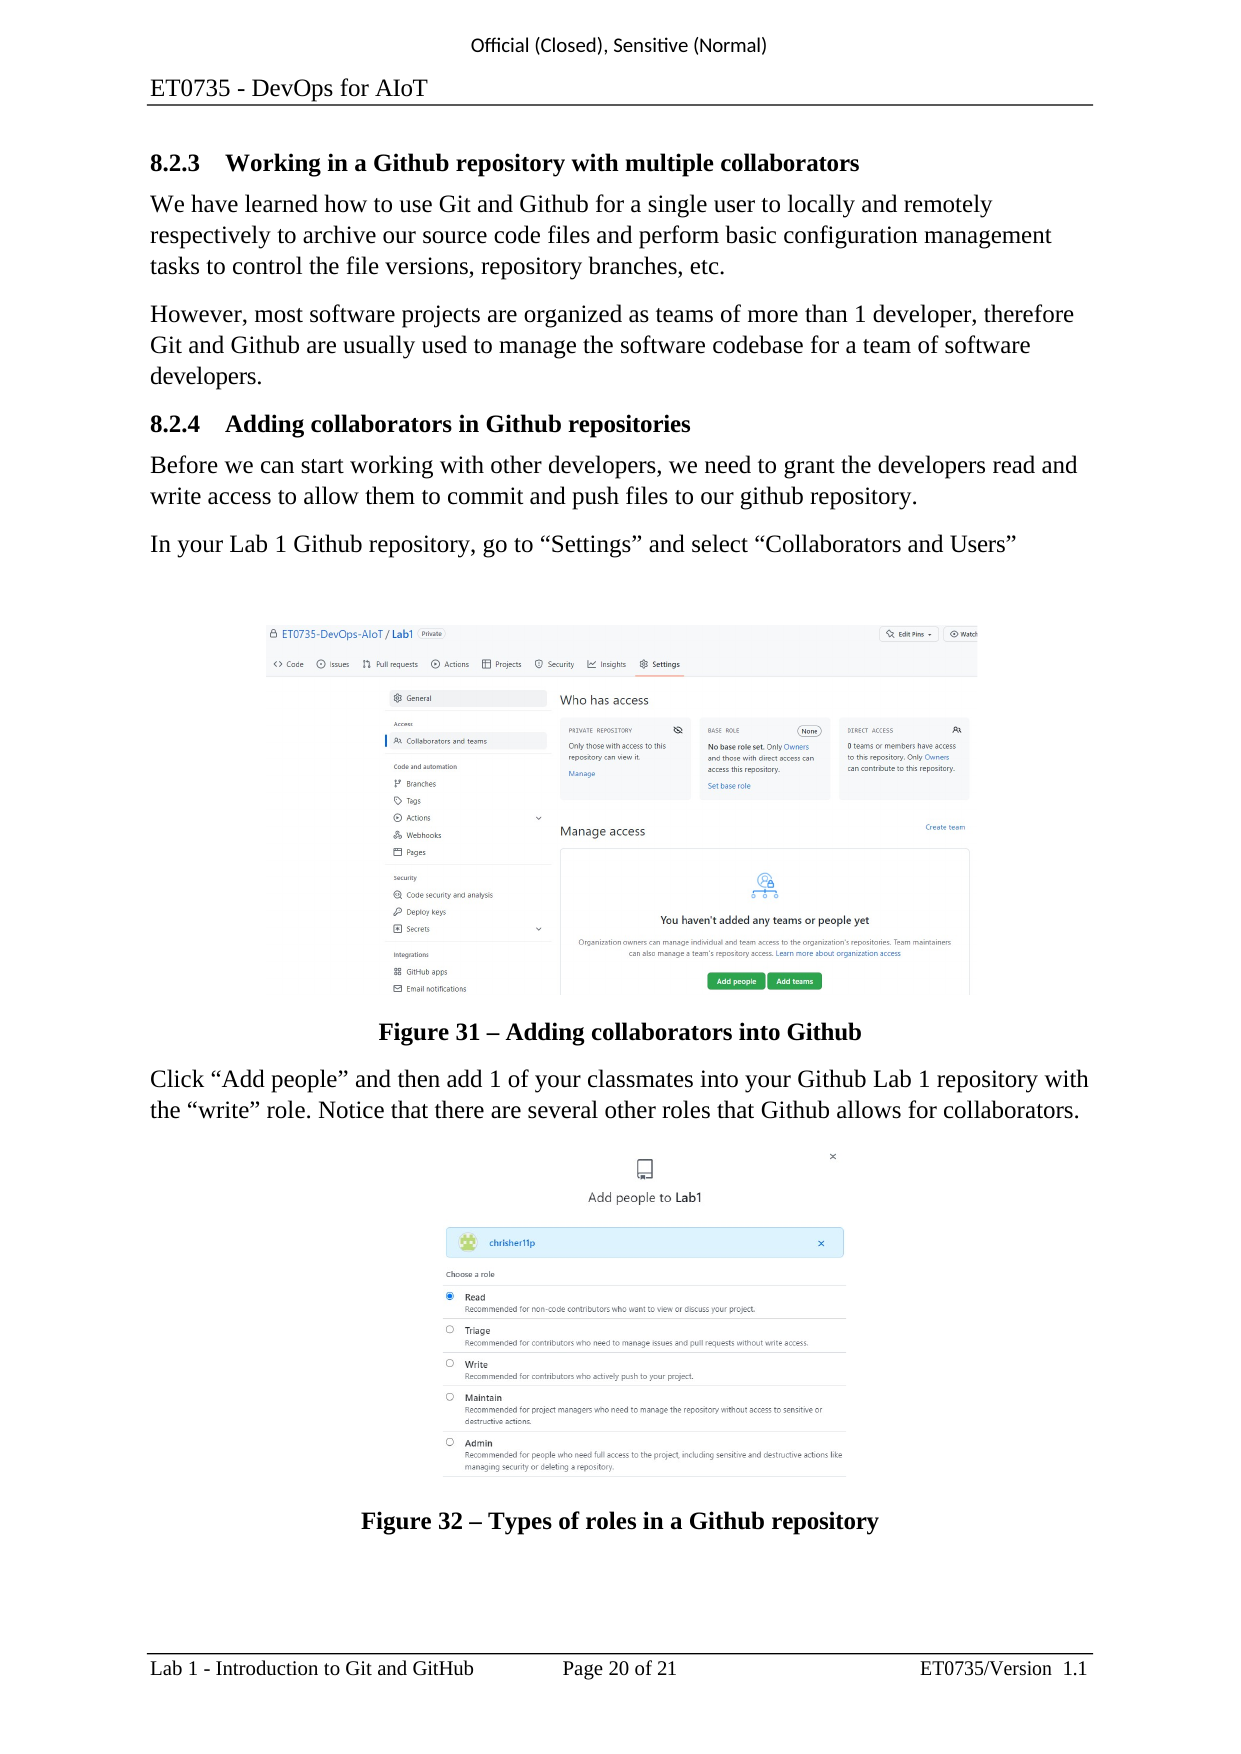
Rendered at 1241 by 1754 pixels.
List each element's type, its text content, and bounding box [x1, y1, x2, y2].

text Click “Add people” and then add 1 of your classmates into your Github Lab 1 repository with the “write” role. Notice that there are several other roles that Github allows for collaborators. [150, 1064, 1107, 1124]
text However, most software projects are organized as teams of more than 1 developer, therefore Git and Github are usually used to manage the software codebase for a team of software developers. [150, 299, 1090, 390]
text We have learned how to use Git and Github for a single user to locally and remotely respectively to archive our source code files and perform basic configuration management tasks to control the file versions, repository branches, etc. [150, 189, 1091, 280]
text Before we can start working with other developers, we need to grant the developers read and write access to allow them to commit and push files to our github repository. [150, 450, 1107, 510]
list Working in a Github repository with multiple collaborators [150, 148, 1107, 177]
text In your Lab 1 Github repository, go to “Settings” and select “Collaborators and Users” [150, 529, 1107, 557]
subtitle Figure 32 – Types of roles in a Github repository [150, 1506, 1090, 1534]
subtitle Adding collaborators in Github repositories [150, 409, 1107, 438]
picture [442, 1153, 847, 1477]
picture [266, 625, 978, 995]
